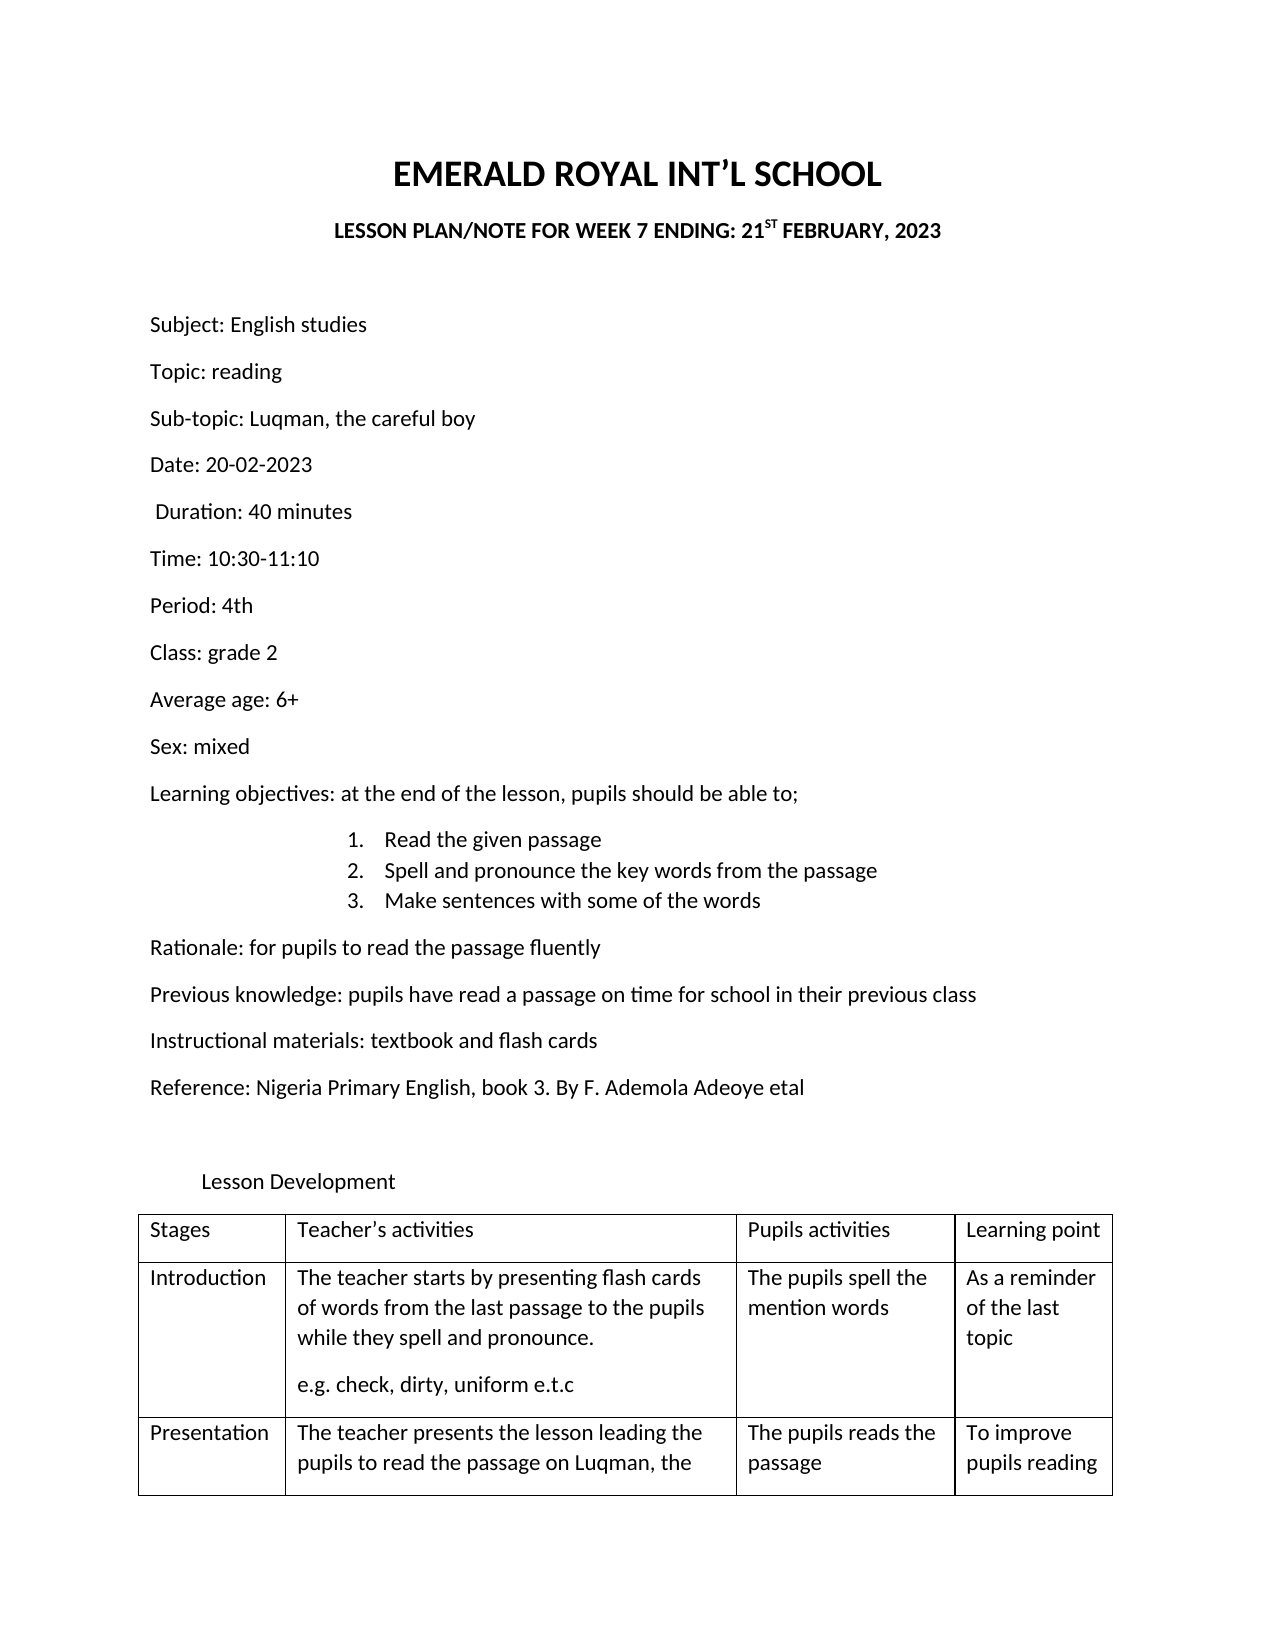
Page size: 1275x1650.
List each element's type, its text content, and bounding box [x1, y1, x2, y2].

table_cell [956, 1418, 1112, 1495]
table_cell As a reminder of the last topic [956, 1263, 1112, 1417]
table_header Pupils activities [737, 1215, 954, 1262]
table_header Stages [139, 1215, 285, 1262]
table_header Teacher’s activities [286, 1215, 736, 1262]
text Sex: mixed [150, 732, 1125, 760]
text Learning objectives: at the end of the lesson, pupils should be able to; [150, 779, 1125, 807]
table_cell The teacher starts by presenting flash cards of words from the last passage to the pupils while they spell and pronounce. e.g. check, dirty, uniform e.t.c [286, 1263, 736, 1417]
text Duration: 40 minutes [150, 497, 1125, 525]
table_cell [737, 1418, 954, 1495]
text Reference: Nigeria Primary English, book 3. By F. Ademola Adeoye etal [150, 1073, 1125, 1101]
text Average age: 6+ [150, 685, 1125, 713]
table_cell The pupils spell the mention words [737, 1263, 954, 1417]
text Previous knowledge: pupils have read a passage on time for school in their previous class [150, 980, 1125, 1008]
text Period: 4th [150, 591, 1125, 619]
text Class: grade 2 [150, 638, 1125, 666]
text Instructional materials: textbook and flash cards [150, 1027, 1125, 1054]
list Make sentences with some of the words [347, 886, 1125, 914]
table_header Learning point [956, 1215, 1112, 1262]
table_cell Introduction [139, 1263, 285, 1417]
list Spell and pronounce the key words from the passage [347, 856, 1125, 884]
text EMERALD ROYAL INT’L SCHOOL [150, 150, 1125, 196]
text Rationale: for pupils to read the passage fluently [150, 933, 1125, 961]
text Date: 20-02-2023 [150, 451, 1125, 478]
text Sub-topic: Luqman, the careful boy [150, 404, 1125, 432]
text Topic: reading [150, 357, 1125, 385]
table_cell Presentation Step 1 [139, 1418, 285, 1495]
text Time: 10:30-11:10 [150, 544, 1125, 572]
text LESSON PLAN/NOTE FOR WEEK 7 ENDING: 21ST FEBRUARY, 2023 [150, 216, 1125, 244]
text Lesson Development [150, 1167, 1125, 1195]
list Read the given passage [347, 826, 1125, 853]
text Subject: English studies [150, 310, 1125, 338]
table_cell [286, 1418, 736, 1495]
